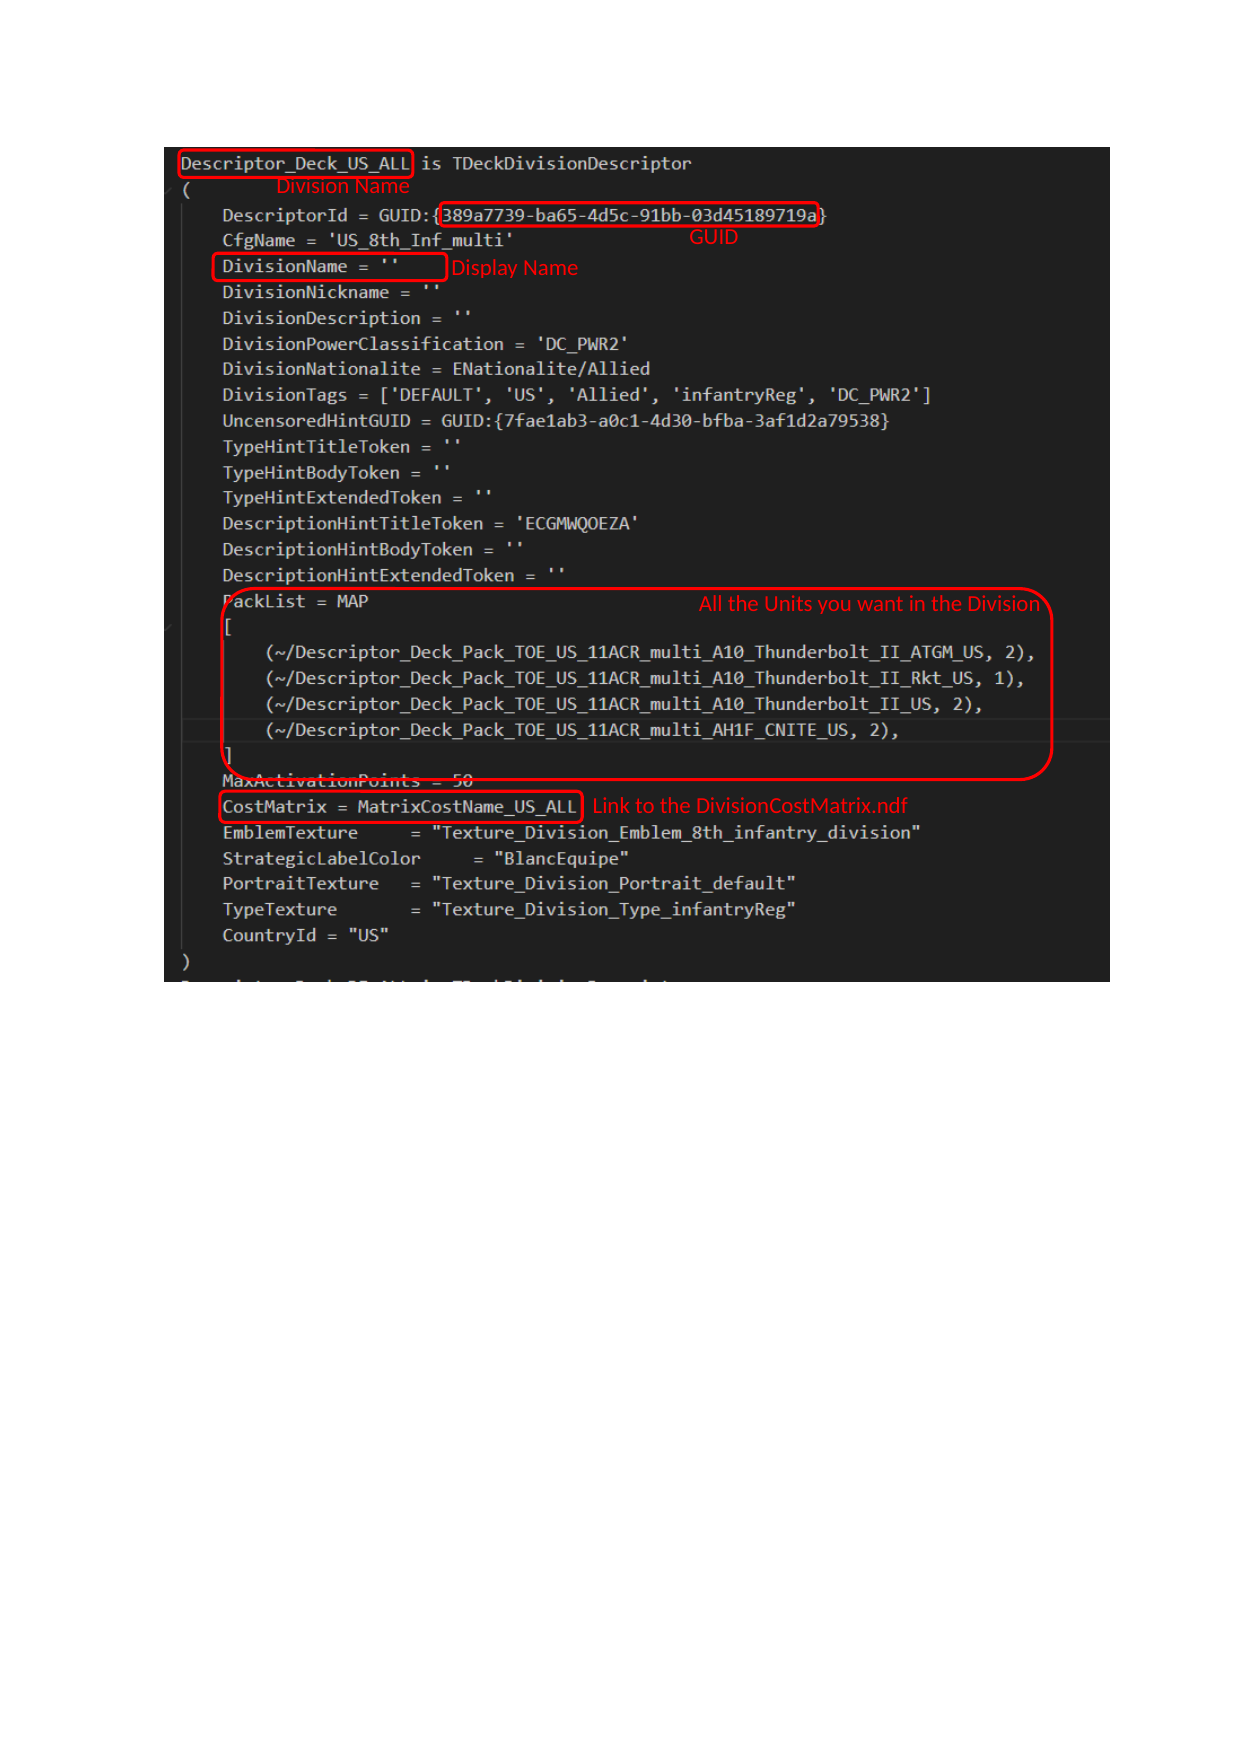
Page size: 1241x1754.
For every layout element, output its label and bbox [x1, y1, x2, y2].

picture [164, 147, 1110, 982]
